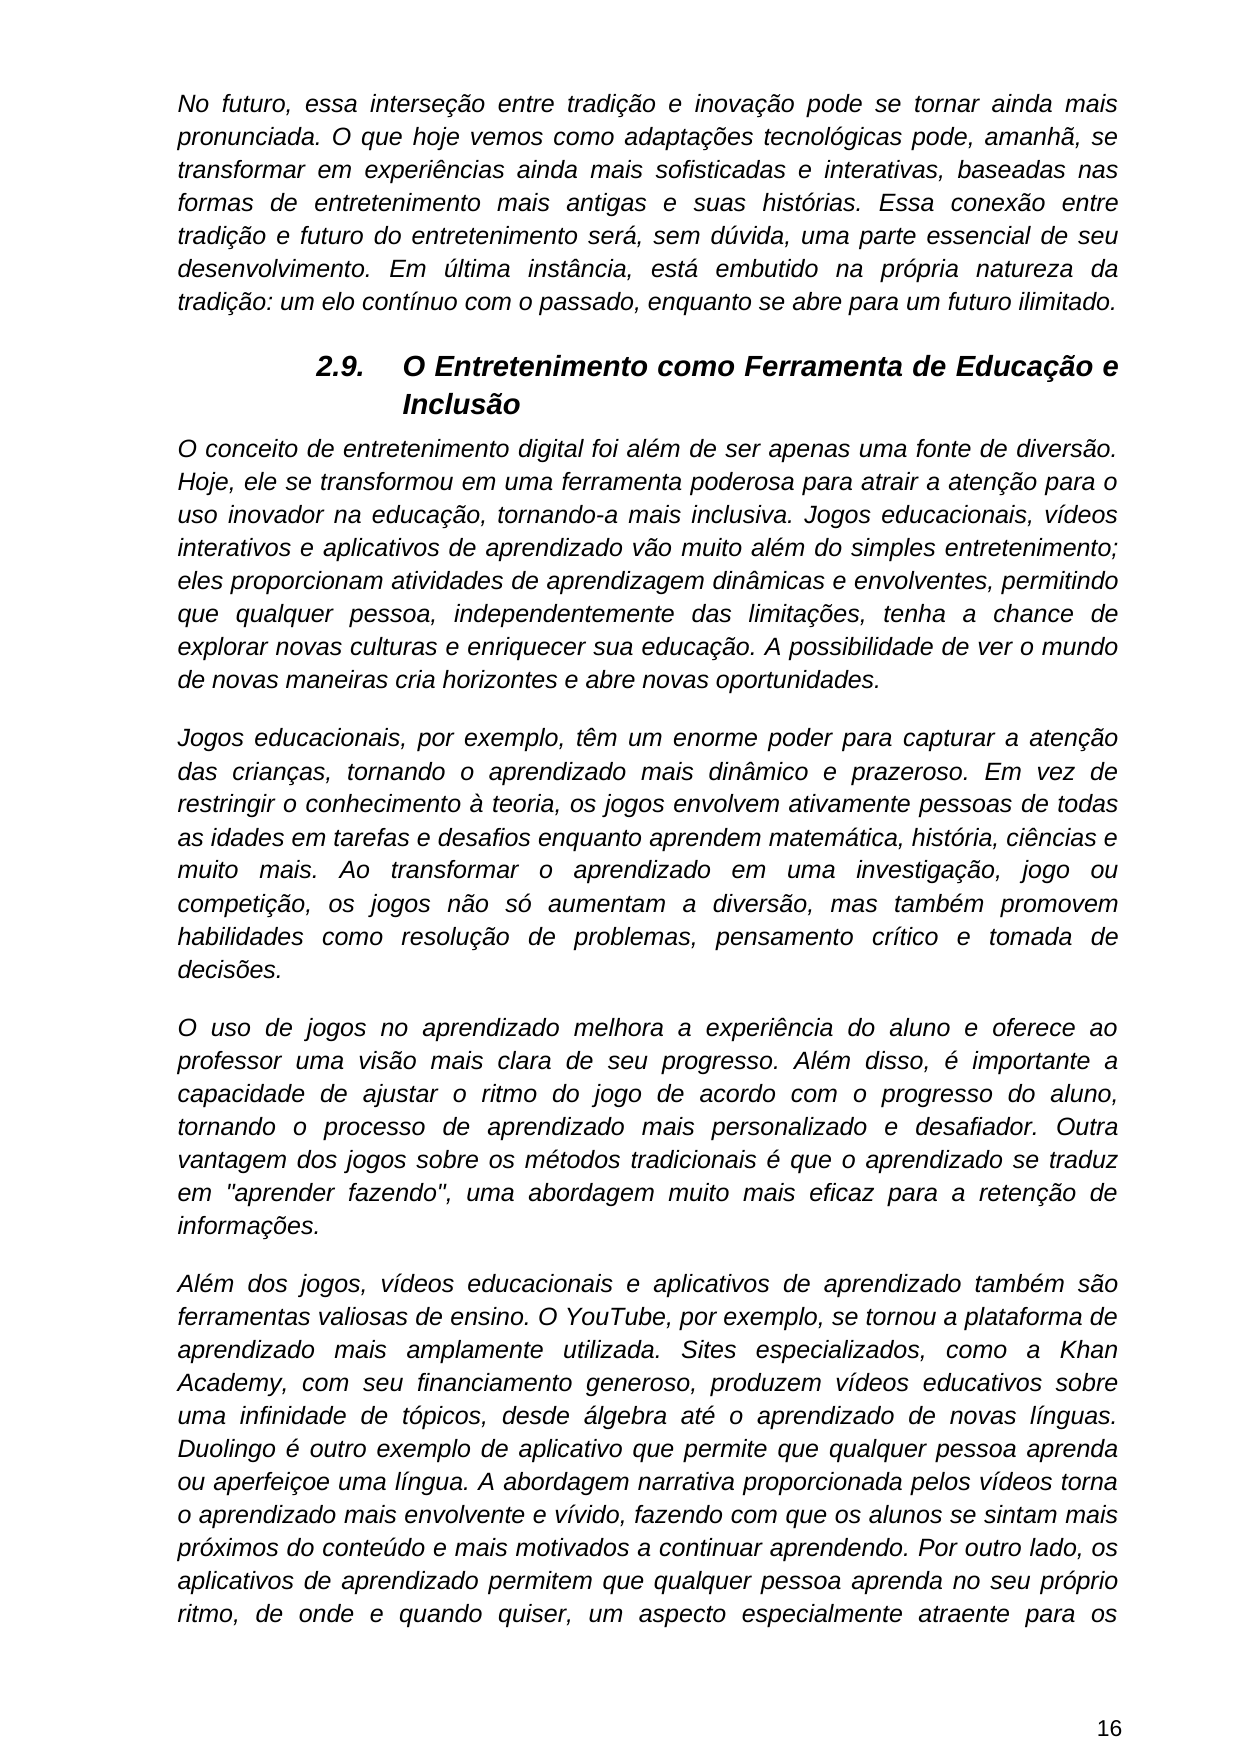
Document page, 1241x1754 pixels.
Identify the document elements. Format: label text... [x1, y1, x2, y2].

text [177, 1269, 1122, 1628]
subtitle O Entretenimento como Ferramenta de Educação e Inclusão [365, 349, 1122, 421]
text Jogos educacionais, por exemplo, têm um enorme poder para capturar a atenção das crianças, tornando o aprendizado mais dinâmico e prazeroso. Em vez de restringir o conhecimento à teoria, os jogos envolvem ativamente pessoas de todas as idades em tarefas e desafios enquanto aprendem matemática, história, ciências e muito mais. Ao transformar o aprendizado em uma investigação, jogo ou competição, os jogos não só aumentam a diversão, mas também promovem habilidades como resolução de problemas, pensamento crítico e tomada de decisões. [177, 723, 1122, 983]
text O uso de jogos no aprendizado melhora a experiência do aluno e oferece ao professor uma visão mais clara de seu progresso. Além disso, é importante a capacidade de ajustar o ritmo do jogo de acordo com o progresso do aluno, tornando o processo de aprendizado mais personalizado e desafiador. Outra vantagem dos jogos sobre os métodos tradicionais é que o aprendizado se traduz em "aprender fazendo", uma abordagem muito mais eficaz para a retenção de informações. [177, 1013, 1122, 1239]
text O conceito de entretenimento digital foi além de ser apenas uma fonte de diversão. Hoje, ele se transformou em uma ferramenta poderosa para atrair a atenção para o uso inovador na educação, tornando-a mais inclusiva. Jogos educacionais, vídeos interativos e aplicativos de aprendizado vão muito além do simples entretenimento; eles proporcionam atividades de aprendizagem dinâmicas e envolventes, permitindo que qualquer pessoa, independentemente das limitações, tenha a chance de explorar novas culturas e enriquecer sua educação. A possibilidade de ver o mundo de novas maneiras cria horizontes e abre novas oportunidades. [177, 434, 1122, 694]
text No futuro, essa interseção entre tradição e inovação pode se tornar ainda mais pronunciada. O que hoje vemos como adaptações tecnológicas pode, amanhã, se transformar em experiências ainda mais sofisticadas e interativas, baseadas nas formas de entretenimento mais antigas e suas histórias. Essa conexão entre tradição e futuro do entretenimento será, sem dúvida, uma parte essencial de seu desenvolvimento. Em última instância, está embutido na própria natureza da tradição: um elo contínuo com o passado, enquanto se abre para um futuro ilimitado. [177, 88, 1122, 315]
